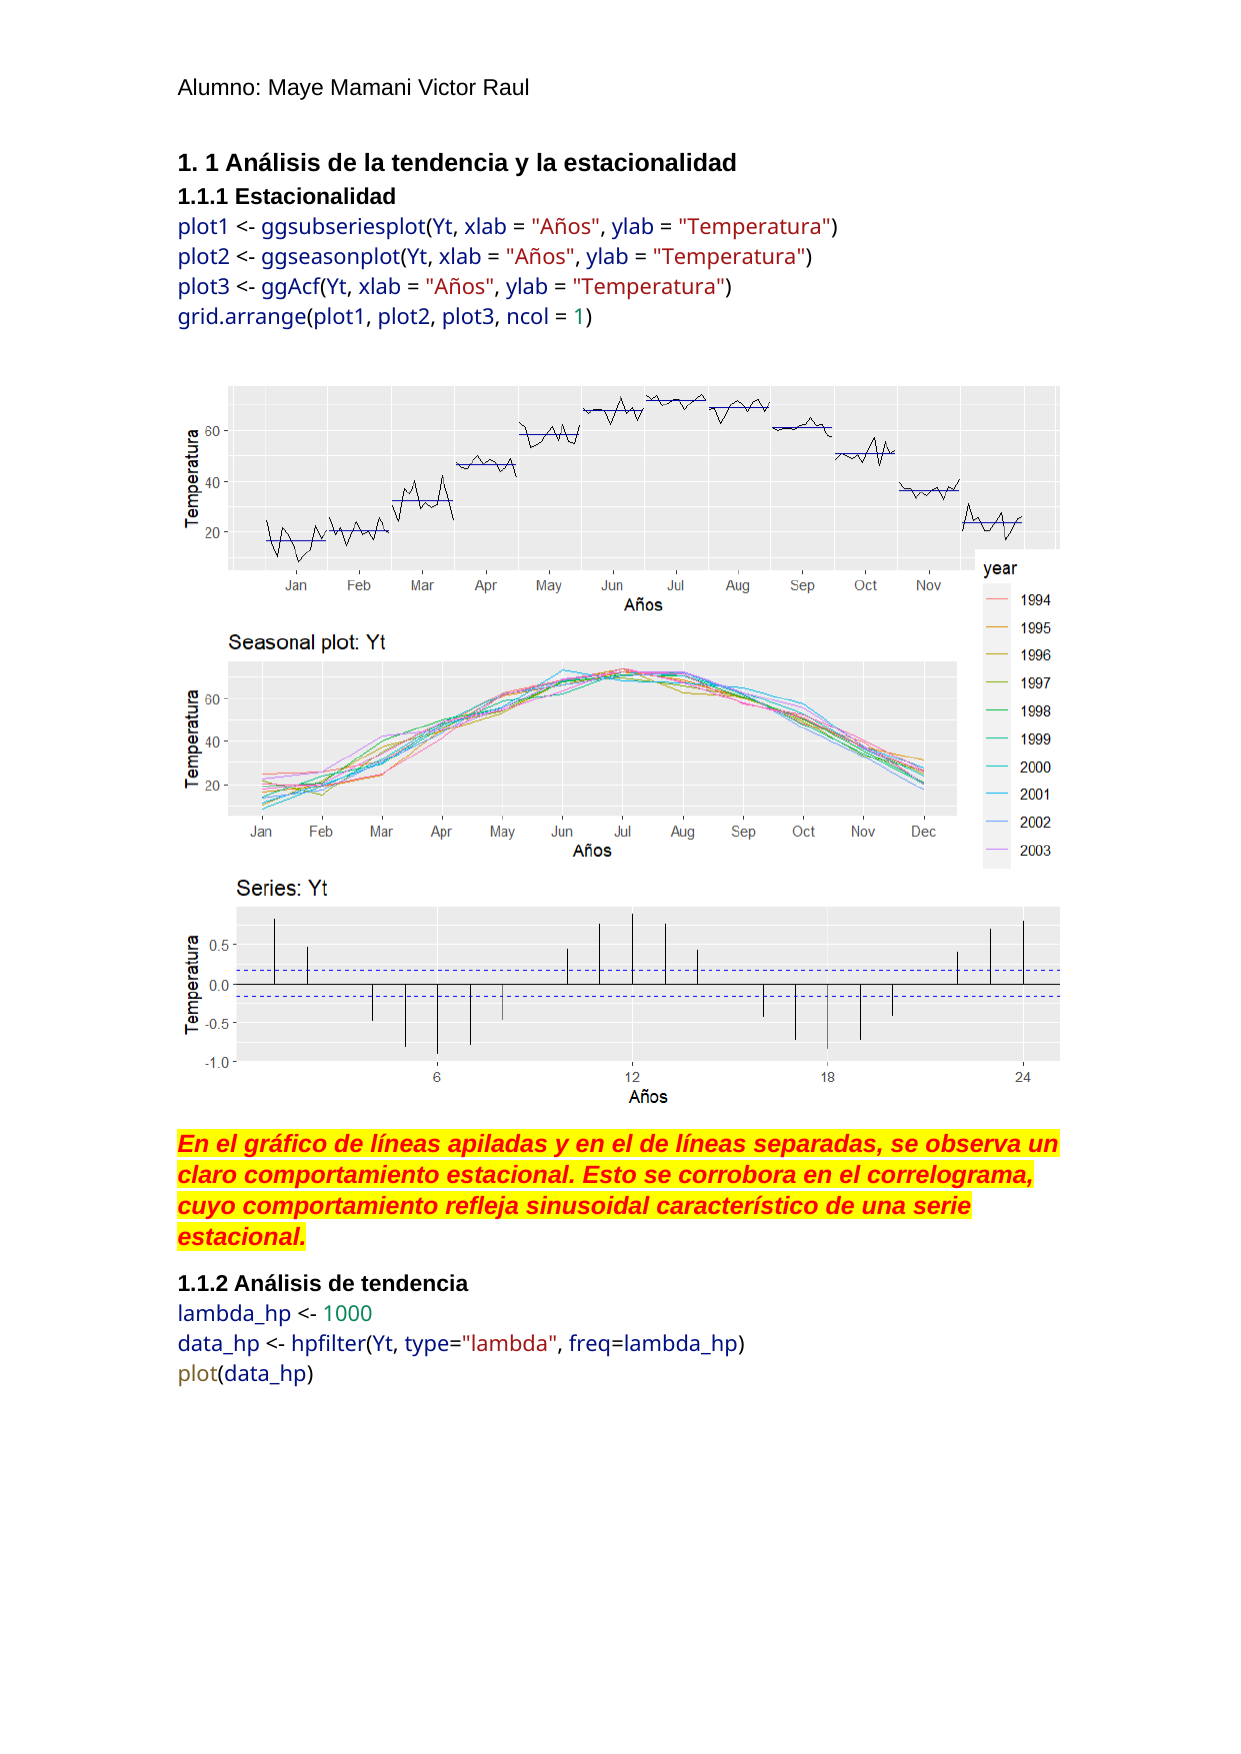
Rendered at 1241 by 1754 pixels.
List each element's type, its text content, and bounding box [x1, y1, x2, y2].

subtitle 1. 1 Análisis de la tendencia y la estacionalidad [177, 148, 1063, 176]
subtitle 1.1.1 Estacionalidad [177, 183, 1063, 209]
text En el gráfico de líneas apiladas y en el de líneas separadas, se observa un claro comportamiento estacional. Esto se corrobora en el correlograma, cuyo comportamiento refleja sinusoidal característico de una serie estacional. [177, 1129, 1063, 1251]
text plot2 <- ggseasonplot(Yt, xlab = "Años", ylab = "Temperatura") [177, 241, 1063, 271]
text plot(data_hp) [177, 1357, 1063, 1387]
text plot1 <- ggsubseriesplot(Yt, xlab = "Años", ylab = "Temperatura") [177, 211, 1063, 241]
text data_hp <- hpfilter(Yt, type="lambda", freq=lambda_hp) [177, 1328, 1063, 1357]
text grid.arrange(plot1, plot2, plot3, ncol = 1) [177, 301, 1063, 330]
picture [177, 375, 1063, 1110]
text lambda_hp <- 1000 [177, 1298, 1063, 1328]
subtitle 1.1.2 Análisis de tendencia [177, 1269, 1063, 1296]
text plot3 <- ggAcf(Yt, xlab = "Años", ylab = "Temperatura") [177, 271, 1063, 301]
